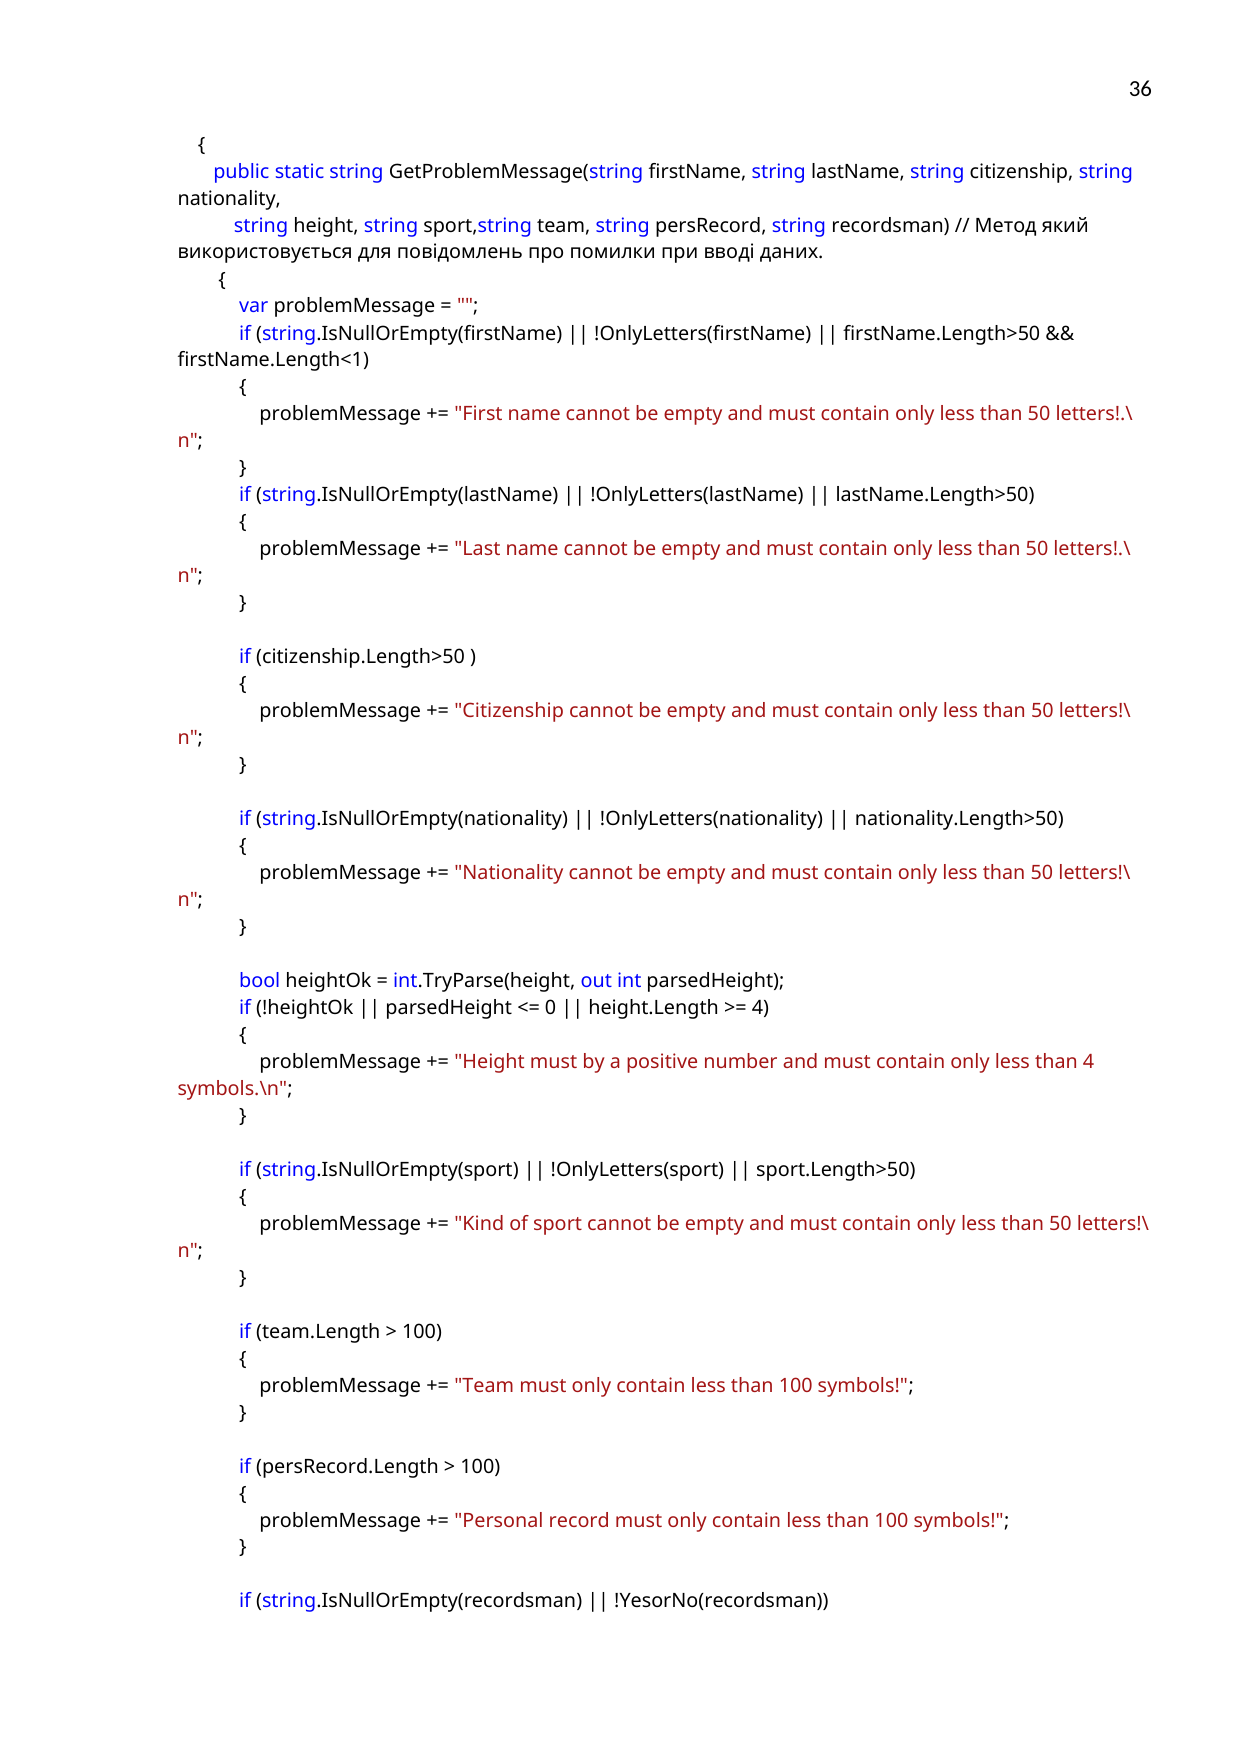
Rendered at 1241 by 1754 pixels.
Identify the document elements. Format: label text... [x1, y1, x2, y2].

text problemMessage += "Kind of sport cannot be empty and must contain only less than 50 letters!\n"; [177, 1209, 1152, 1263]
text bool heightOk = int.TryParse(height, out int parsedHeight); [177, 966, 1152, 993]
text if (team.Length > 100) [177, 1317, 1152, 1344]
text if (citizenship.Length>50 ) [177, 642, 1152, 669]
text problemMessage += "Citizenship cannot be empty and must contain only less than 50 letters!\n"; [177, 696, 1152, 750]
text { [177, 1182, 1152, 1209]
text if (!heightOk || parsedHeight <= 0 || height.Length >= 4) [177, 993, 1152, 1020]
text var problemMessage = ""; [177, 292, 1152, 319]
text } [177, 1263, 1152, 1290]
text problemMessage += "Personal record must only contain less than 100 symbols!"; [177, 1506, 1152, 1533]
text if (persRecord.Length > 100) [177, 1452, 1152, 1479]
text { [177, 130, 1152, 157]
text } [177, 1101, 1152, 1128]
text problemMessage += "First name cannot be empty and must contain only less than 50 letters!.\n"; [177, 400, 1152, 454]
text } [177, 750, 1152, 777]
text problemMessage += "Height must by a positive number and must contain only less than 4 symbols.\n"; [177, 1047, 1152, 1101]
text { [177, 508, 1152, 534]
text } [177, 1398, 1152, 1425]
text if (string.IsNullOrEmpty(recordsman) || !YesorNo(recordsman)) [177, 1587, 1152, 1614]
text { [177, 1020, 1152, 1047]
text { [177, 831, 1152, 858]
text { [177, 373, 1152, 400]
text problemMessage += "Nationality cannot be empty and must contain only less than 50 letters!\n"; [177, 858, 1152, 912]
text if (string.IsNullOrEmpty(lastName) || !OnlyLetters(lastName) || lastName.Length>50) [177, 481, 1152, 508]
text } [177, 912, 1152, 939]
text { [177, 1344, 1152, 1371]
text if (string.IsNullOrEmpty(nationality) || !OnlyLetters(nationality) || nationality.Length>50) [177, 804, 1152, 831]
text if (string.IsNullOrEmpty(firstName) || !OnlyLetters(firstName) || firstName.Length>50 && firstName.Length<1) [177, 319, 1152, 373]
text problemMessage += "Team must only contain less than 100 symbols!"; [177, 1371, 1152, 1398]
text string height, string sport,string team, string persRecord, string recordsman) // Метод який використовується для повідомлень про помилки при вводі даних. [177, 211, 1152, 265]
text { [177, 669, 1152, 696]
text problemMessage += "Last name cannot be empty and must contain only less than 50 letters!.\n"; [177, 534, 1152, 588]
text } [177, 1533, 1152, 1560]
text } [177, 588, 1152, 616]
text public static string GetProblemMessage(string firstName, string lastName, string citizenship, string nationality, [177, 157, 1152, 211]
text { [177, 265, 1152, 292]
text if (string.IsNullOrEmpty(sport) || !OnlyLetters(sport) || sport.Length>50) [177, 1155, 1152, 1182]
text } [177, 454, 1152, 481]
text { [177, 1479, 1152, 1506]
